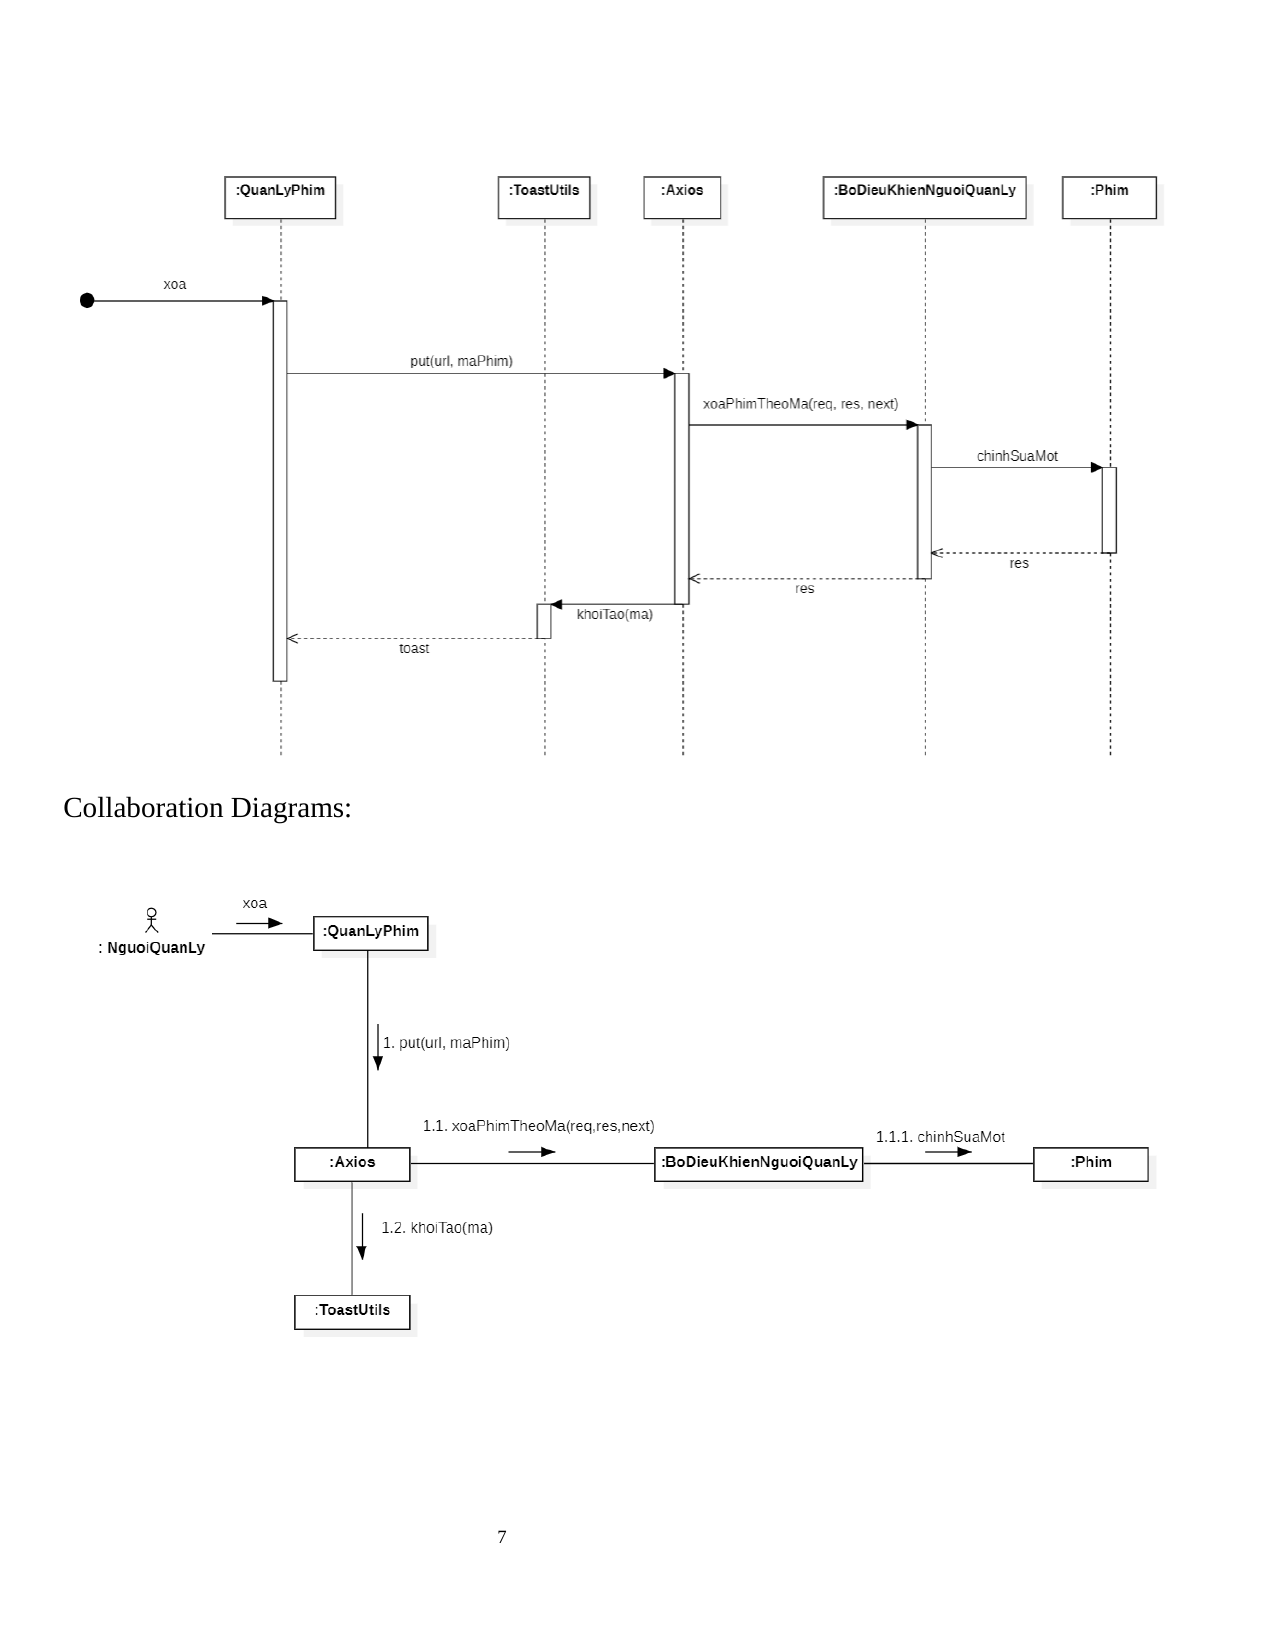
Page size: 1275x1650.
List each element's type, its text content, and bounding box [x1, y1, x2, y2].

picture [63, 143, 1231, 757]
picture [63, 857, 1232, 1369]
text Collaboration Diagrams: [63, 790, 1231, 824]
